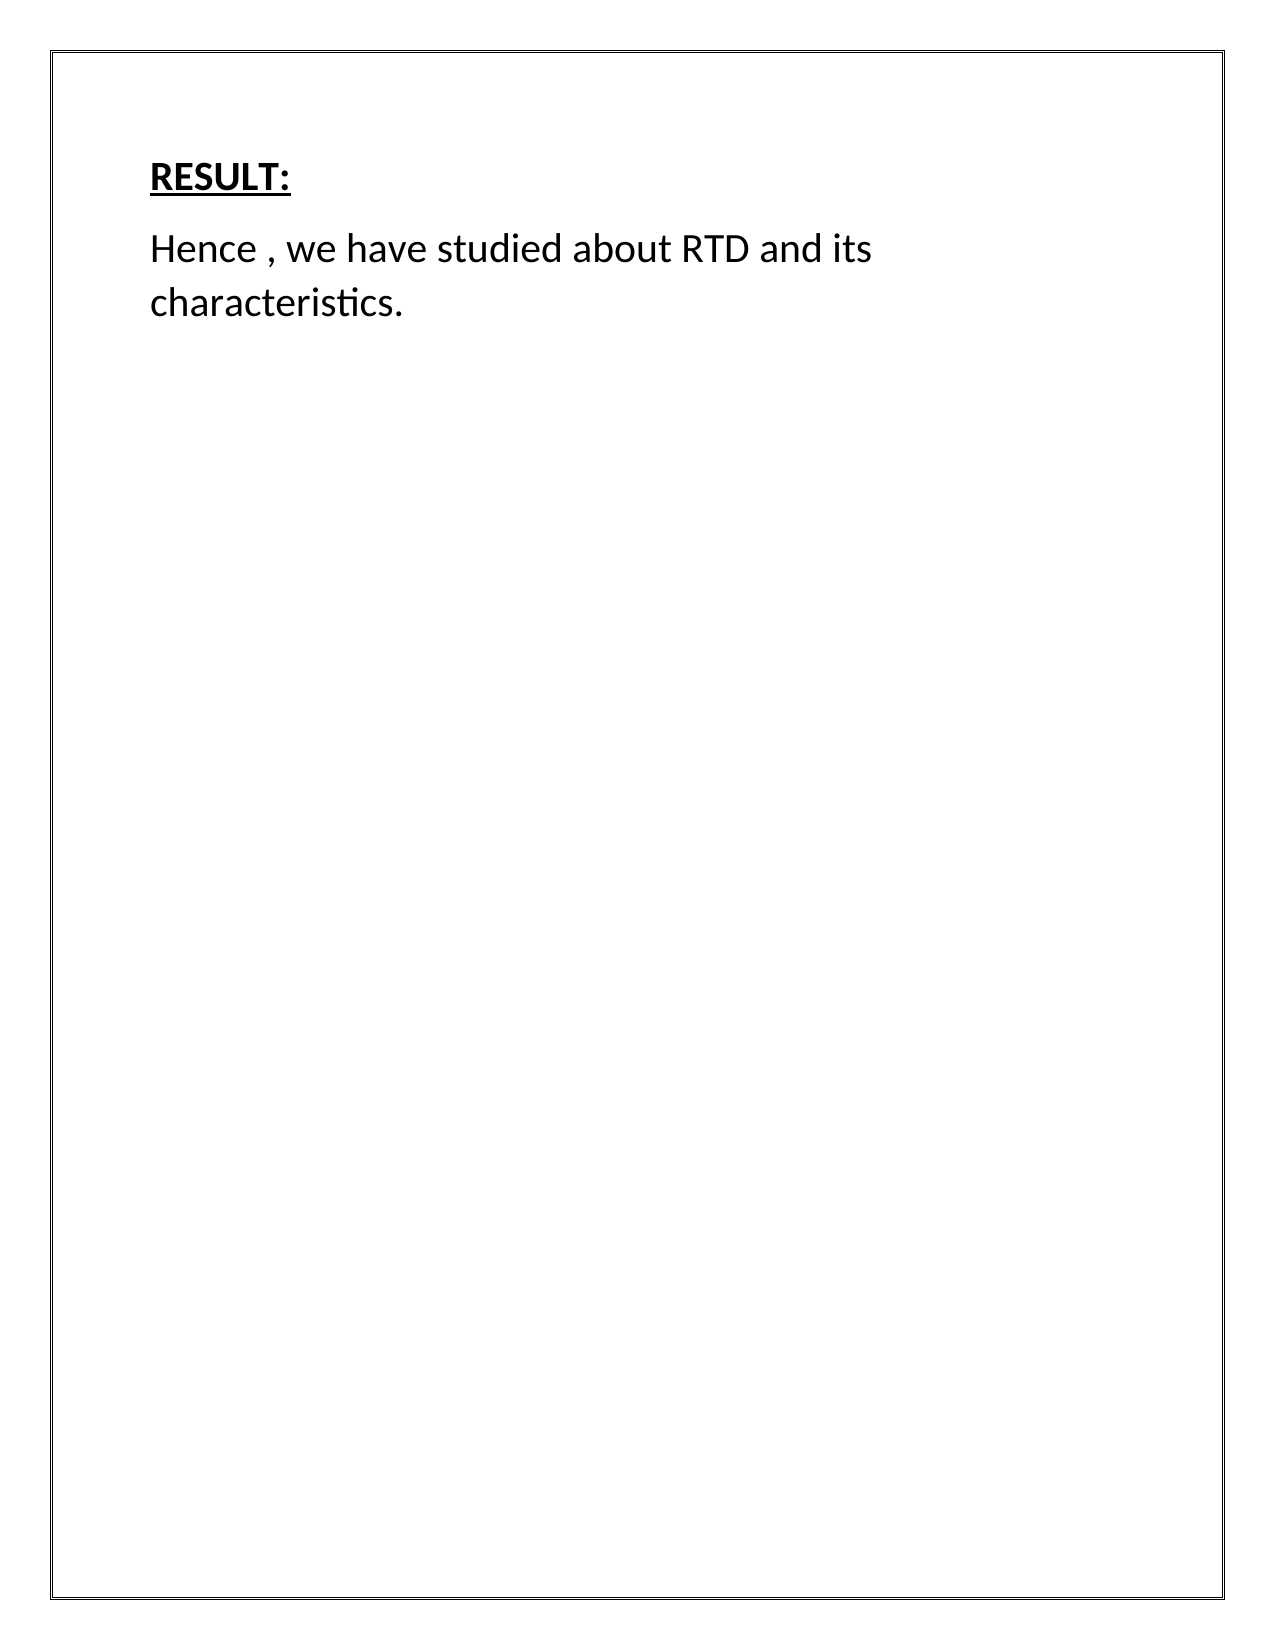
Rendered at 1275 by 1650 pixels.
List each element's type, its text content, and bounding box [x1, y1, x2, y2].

text Hence , we have studied about RTD and its characteristics. [150, 222, 1125, 327]
text RESULT: [150, 150, 1125, 201]
